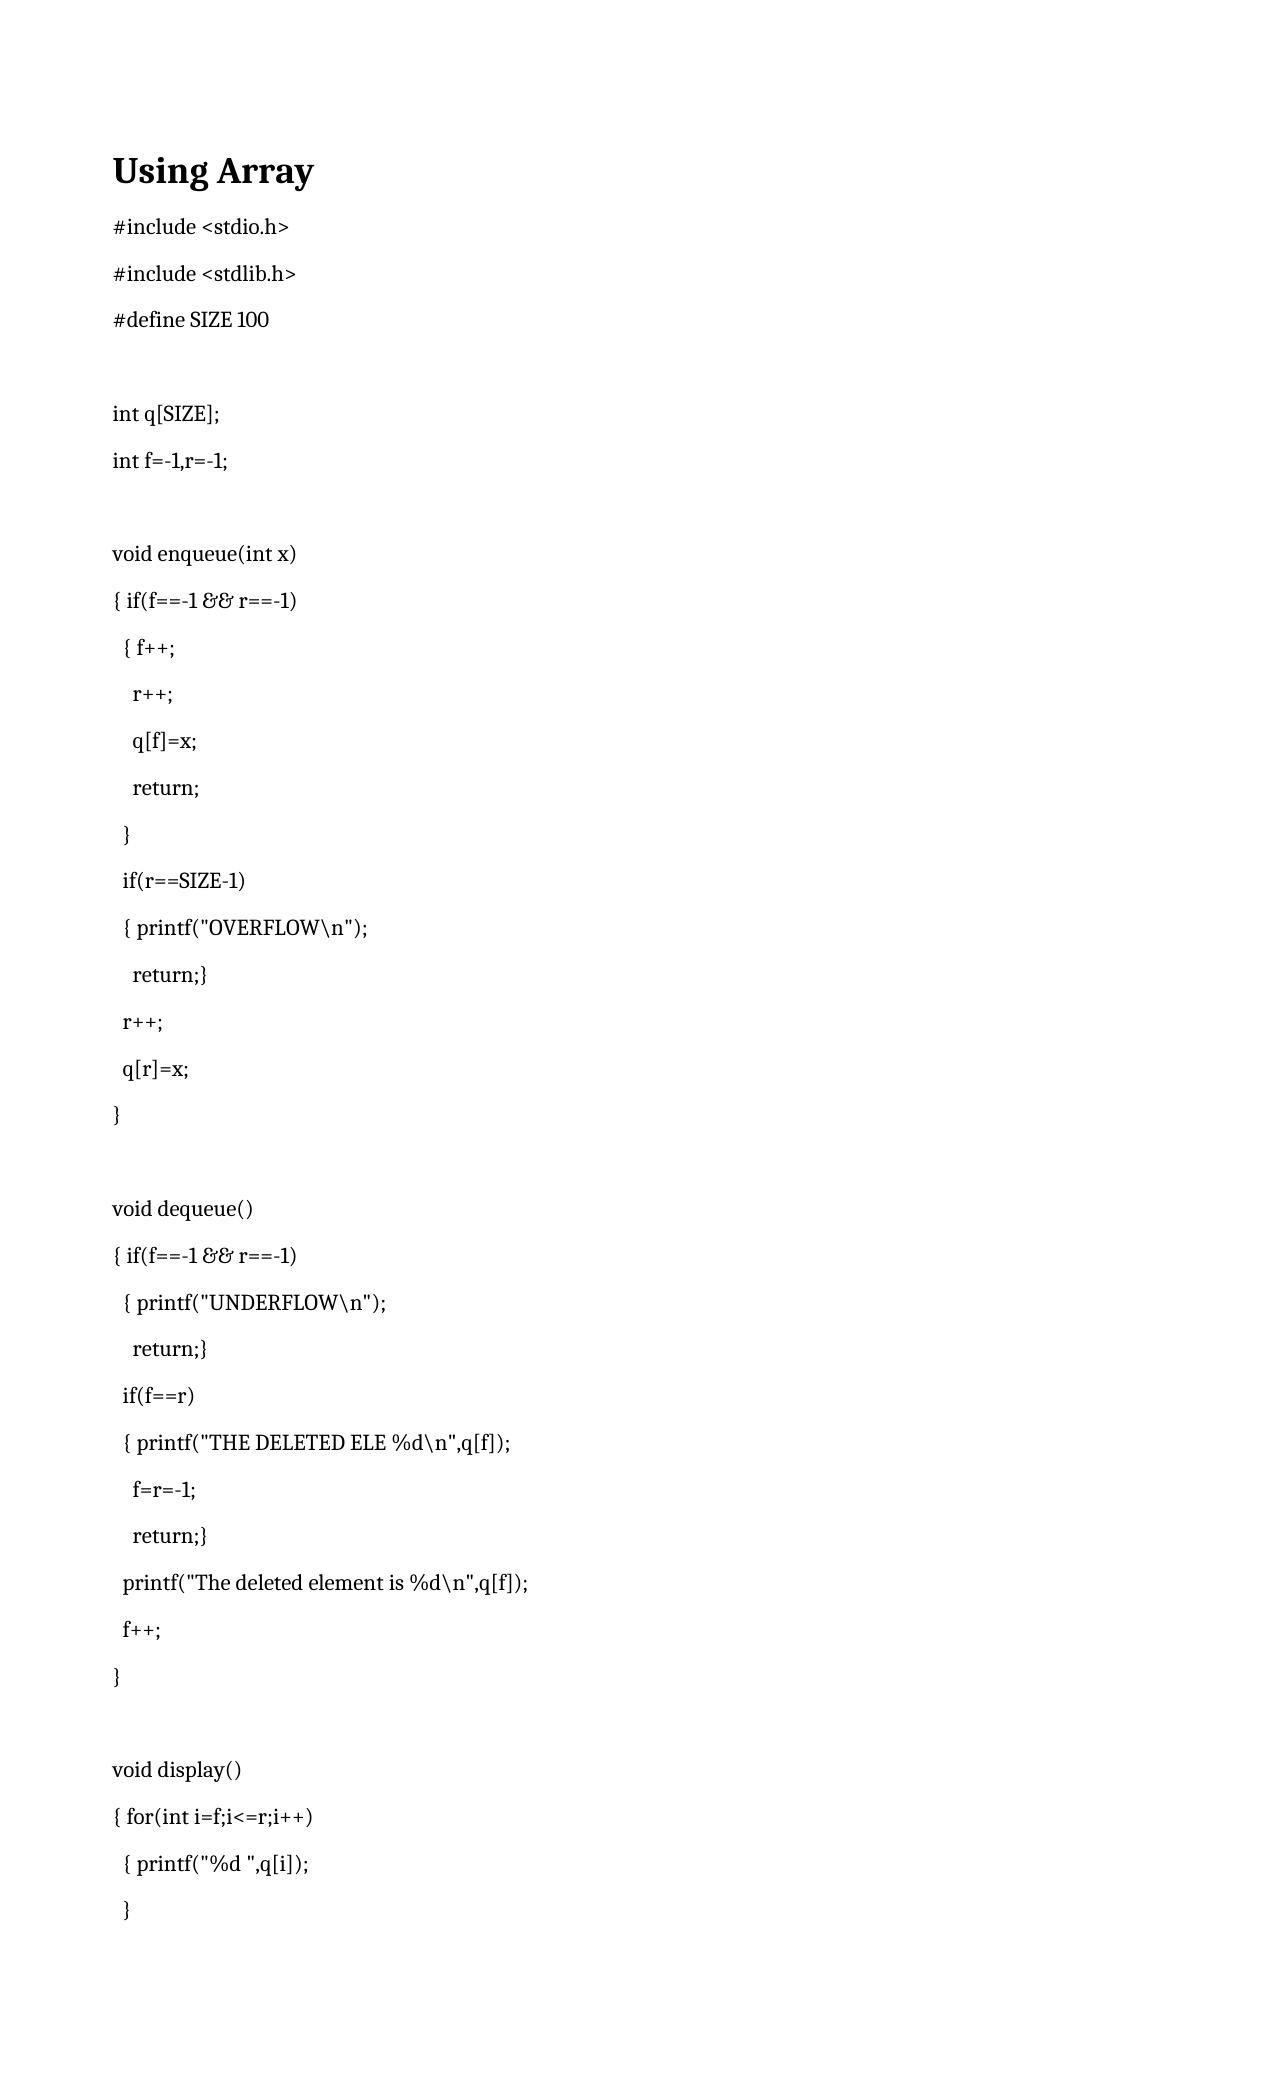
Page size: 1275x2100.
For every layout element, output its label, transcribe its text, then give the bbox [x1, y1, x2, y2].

text } [112, 1102, 1162, 1128]
text { printf("UNDERFLOW\n"); [112, 1289, 1162, 1316]
text if(r==SIZE-1) [112, 868, 1162, 895]
text f++; [112, 1617, 1162, 1643]
text return; [112, 775, 1162, 801]
text #include <stdlib.h> [112, 260, 1162, 287]
text { printf("THE DELETED ELE %d\n",q[f]); [112, 1429, 1162, 1456]
text { printf("OVERFLOW\n"); [112, 915, 1162, 941]
text void enqueue(int x) [112, 541, 1162, 567]
text #include <stdio.h> [112, 213, 1162, 240]
text f=r=-1; [112, 1476, 1162, 1503]
text q[r]=x; [112, 1055, 1162, 1082]
text { if(f==-1 && r==-1) [112, 1242, 1162, 1269]
text return;} [112, 1336, 1162, 1362]
text printf("The deleted element is %d\n",q[f]); [112, 1570, 1162, 1596]
text int f=-1,r=-1; [112, 447, 1162, 474]
text { if(f==-1 && r==-1) [112, 588, 1162, 614]
text { printf("%d ",q[i]); [112, 1851, 1162, 1877]
text return;} [112, 962, 1162, 988]
text return;} [112, 1523, 1162, 1549]
text { f++; [112, 634, 1162, 661]
text void dequeue() [112, 1196, 1162, 1222]
text q[f]=x; [112, 728, 1162, 754]
text #define SIZE 100 [112, 307, 1162, 333]
text int q[SIZE]; [112, 401, 1162, 427]
text if(f==r) [112, 1383, 1162, 1409]
text } [112, 1897, 1162, 1924]
text void display() [112, 1757, 1162, 1783]
text r++; [112, 681, 1162, 708]
text Using Array [112, 150, 1162, 193]
text } [112, 822, 1162, 848]
text } [112, 1663, 1162, 1690]
text { for(int i=f;i<=r;i++) [112, 1804, 1162, 1830]
text r++; [112, 1009, 1162, 1035]
